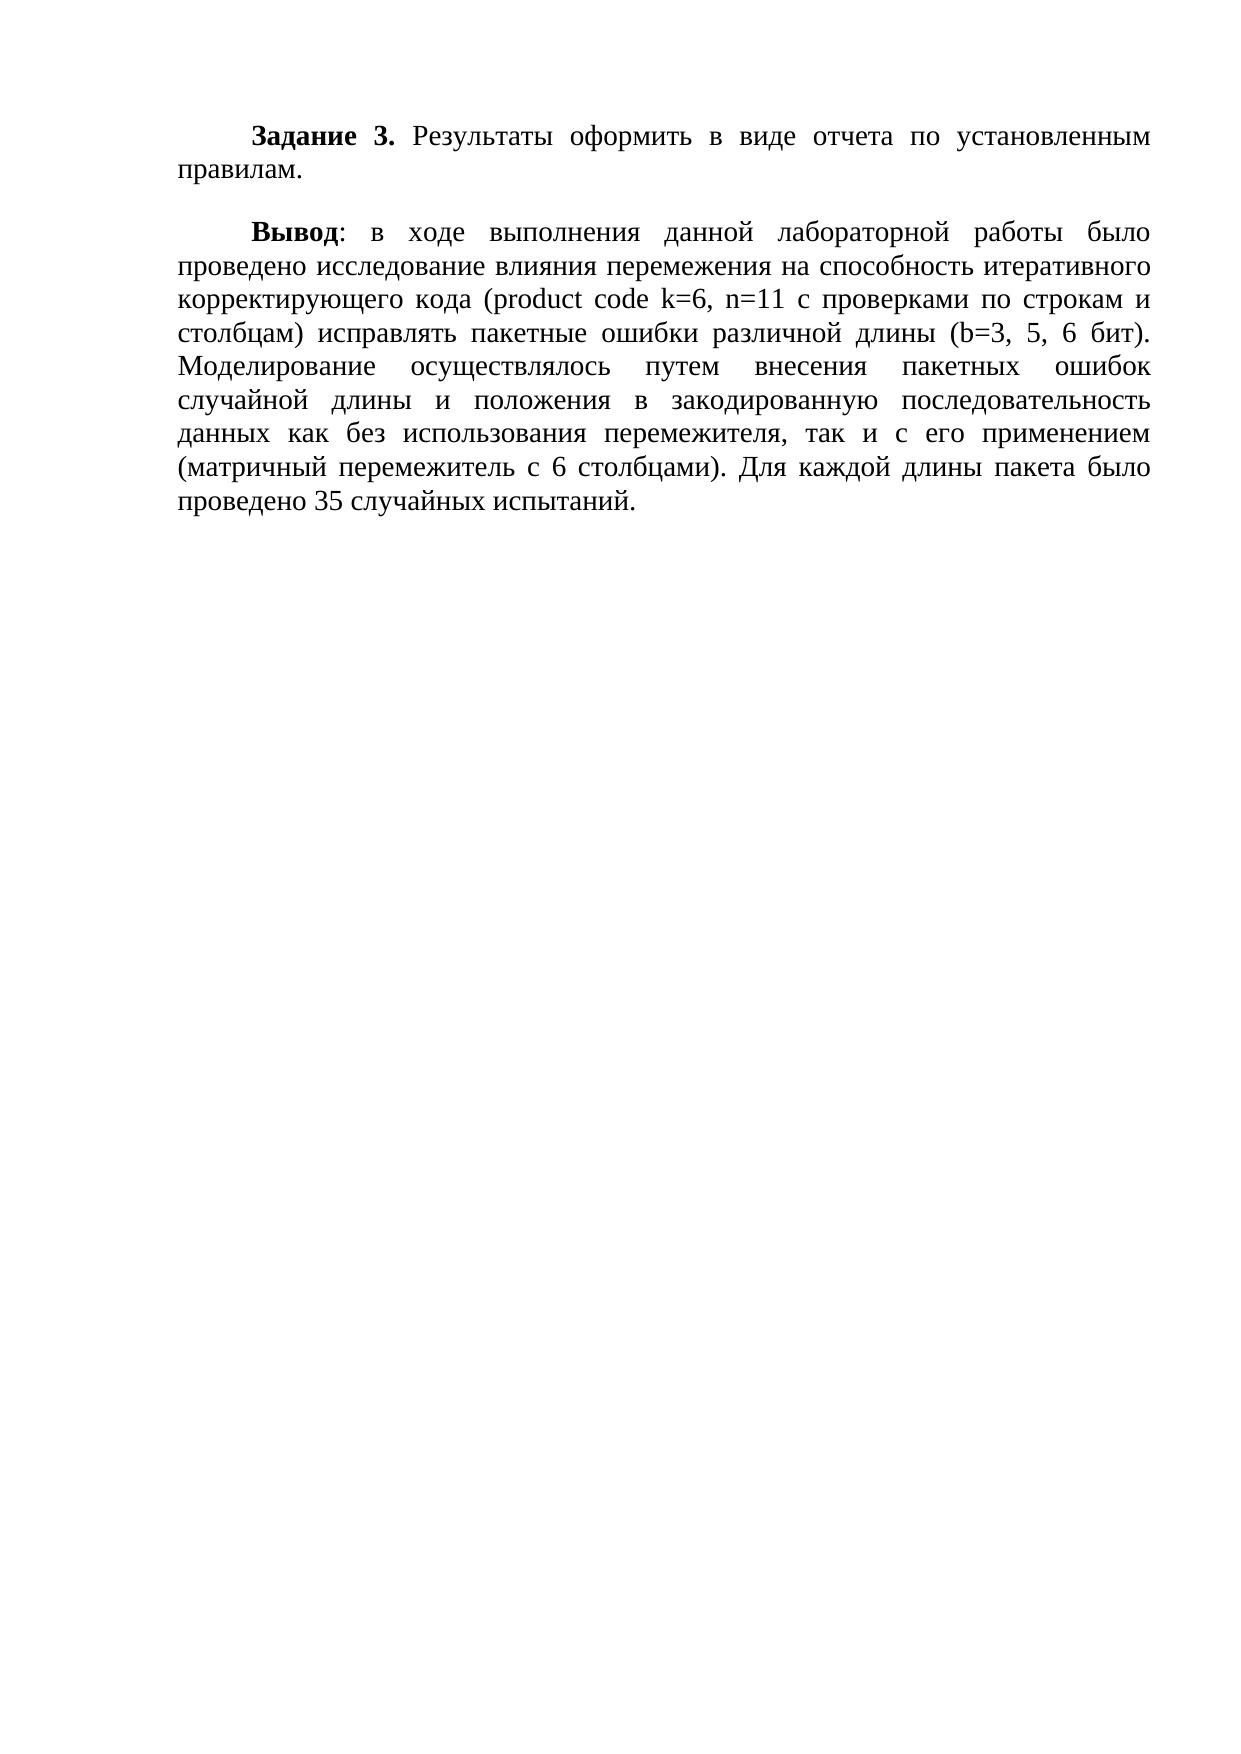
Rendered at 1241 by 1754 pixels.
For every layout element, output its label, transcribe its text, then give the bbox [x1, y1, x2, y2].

text Задание 3. Результаты оформить в виде отчета по установленным правилам. [177, 118, 1152, 185]
text Вывод: в ходе выполнения данной лабораторной работы было проведено исследование влияния перемежения на способность итеративного корректирующего кода (product code k=6, n=11 с проверками по строкам и столбцам) исправлять пакетные ошибки различной длины (b=3, 5, 6 бит). Моделирование осуществлялось путем внесения пакетных ошибок случайной длины и положения в закодированную последовательность данных как без использования перемежителя, так и с его применением (матричный перемежитель с 6 столбцами). Для каждой длины пакета было проведено 35 случайных испытаний. [177, 214, 1152, 516]
